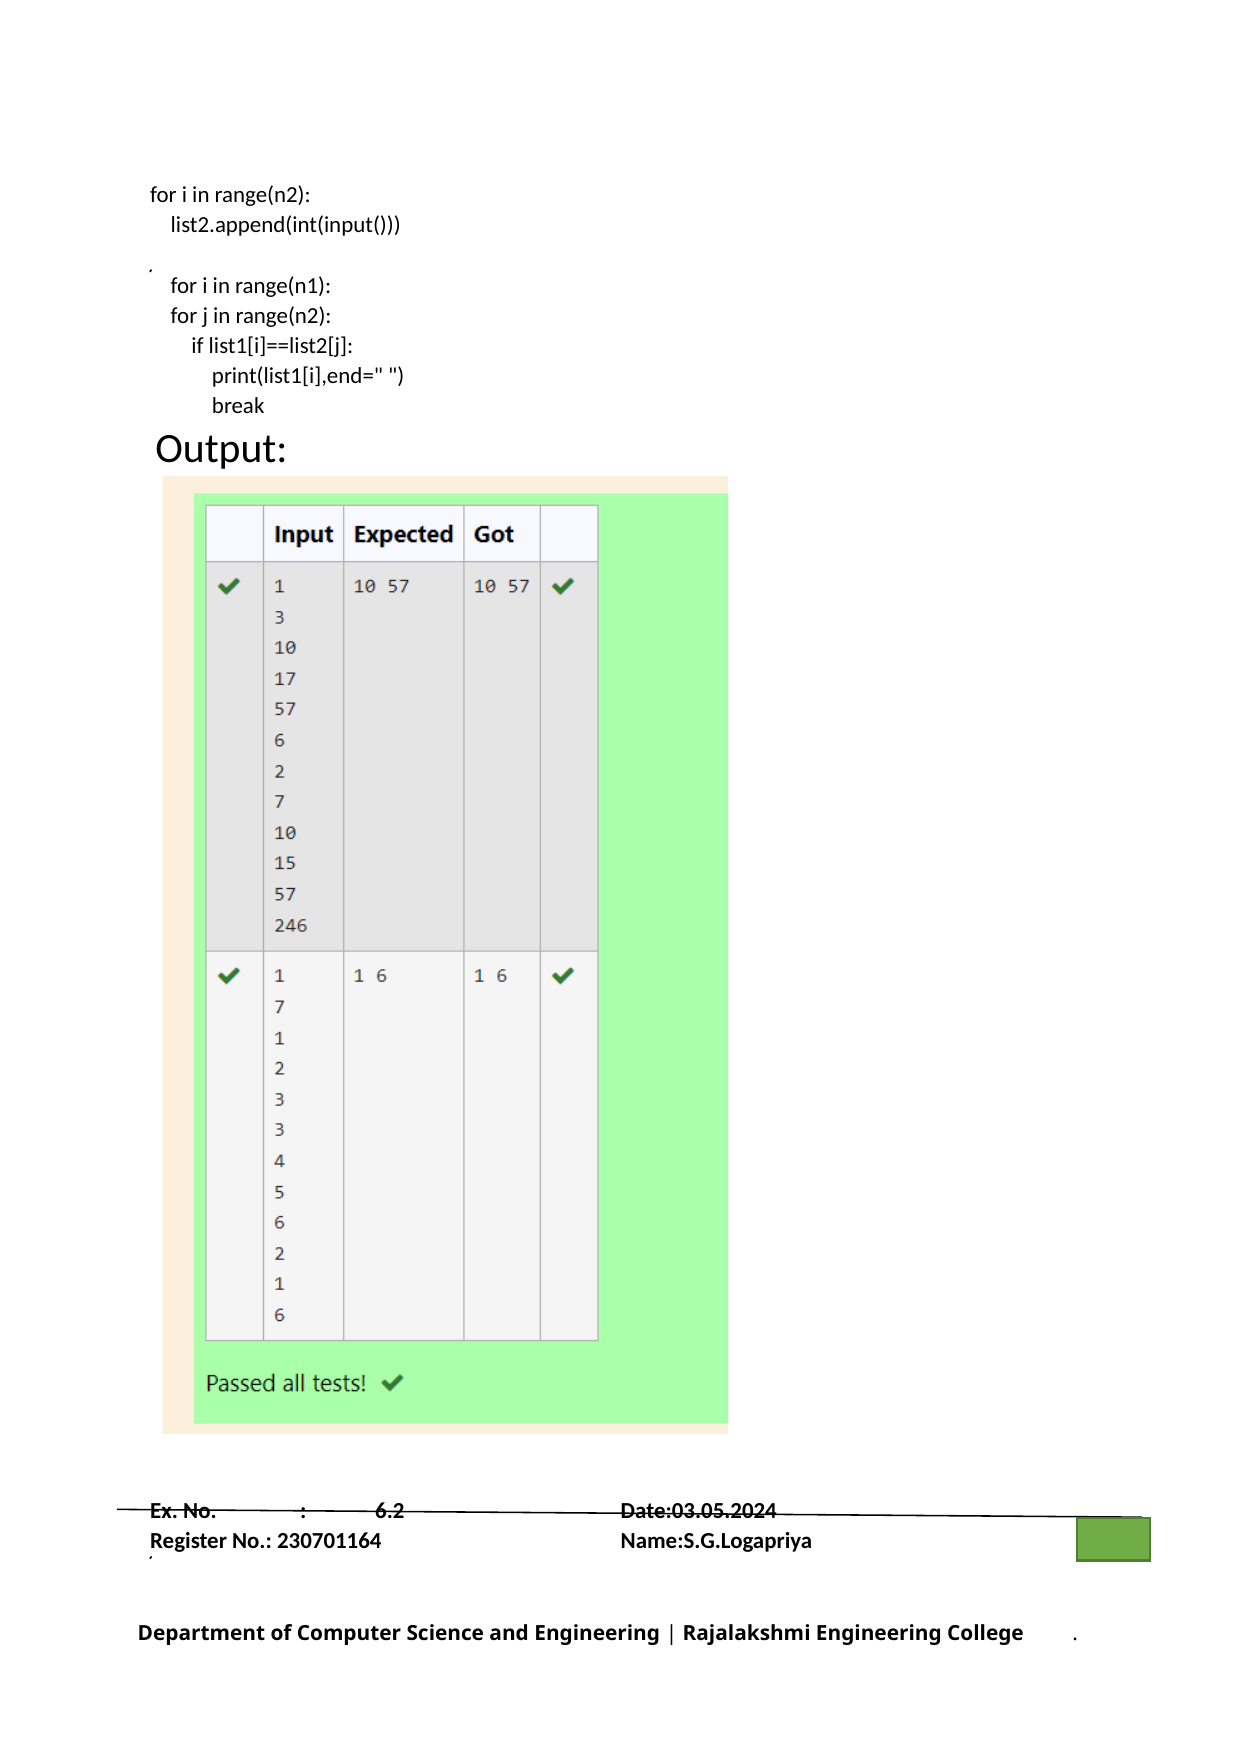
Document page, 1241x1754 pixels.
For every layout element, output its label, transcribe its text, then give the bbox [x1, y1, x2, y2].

text for j in range(n2): [150, 301, 1090, 329]
text if list1[i]==list2[j]: [150, 331, 1090, 359]
text Ex. No. : 6.2 Date:03.05.2024 [150, 1496, 1090, 1524]
text break [150, 392, 1090, 420]
text list2.append(int(input())) [150, 210, 1090, 238]
text Register No.: 230701164 Name:S.G.Logapriya [150, 1526, 1090, 1554]
text for i in range(n2): [150, 180, 1090, 208]
text for i in range(n1): [150, 271, 1090, 299]
text Output: [150, 422, 1090, 473]
text print(list1[i],end=" ") [150, 361, 1090, 389]
